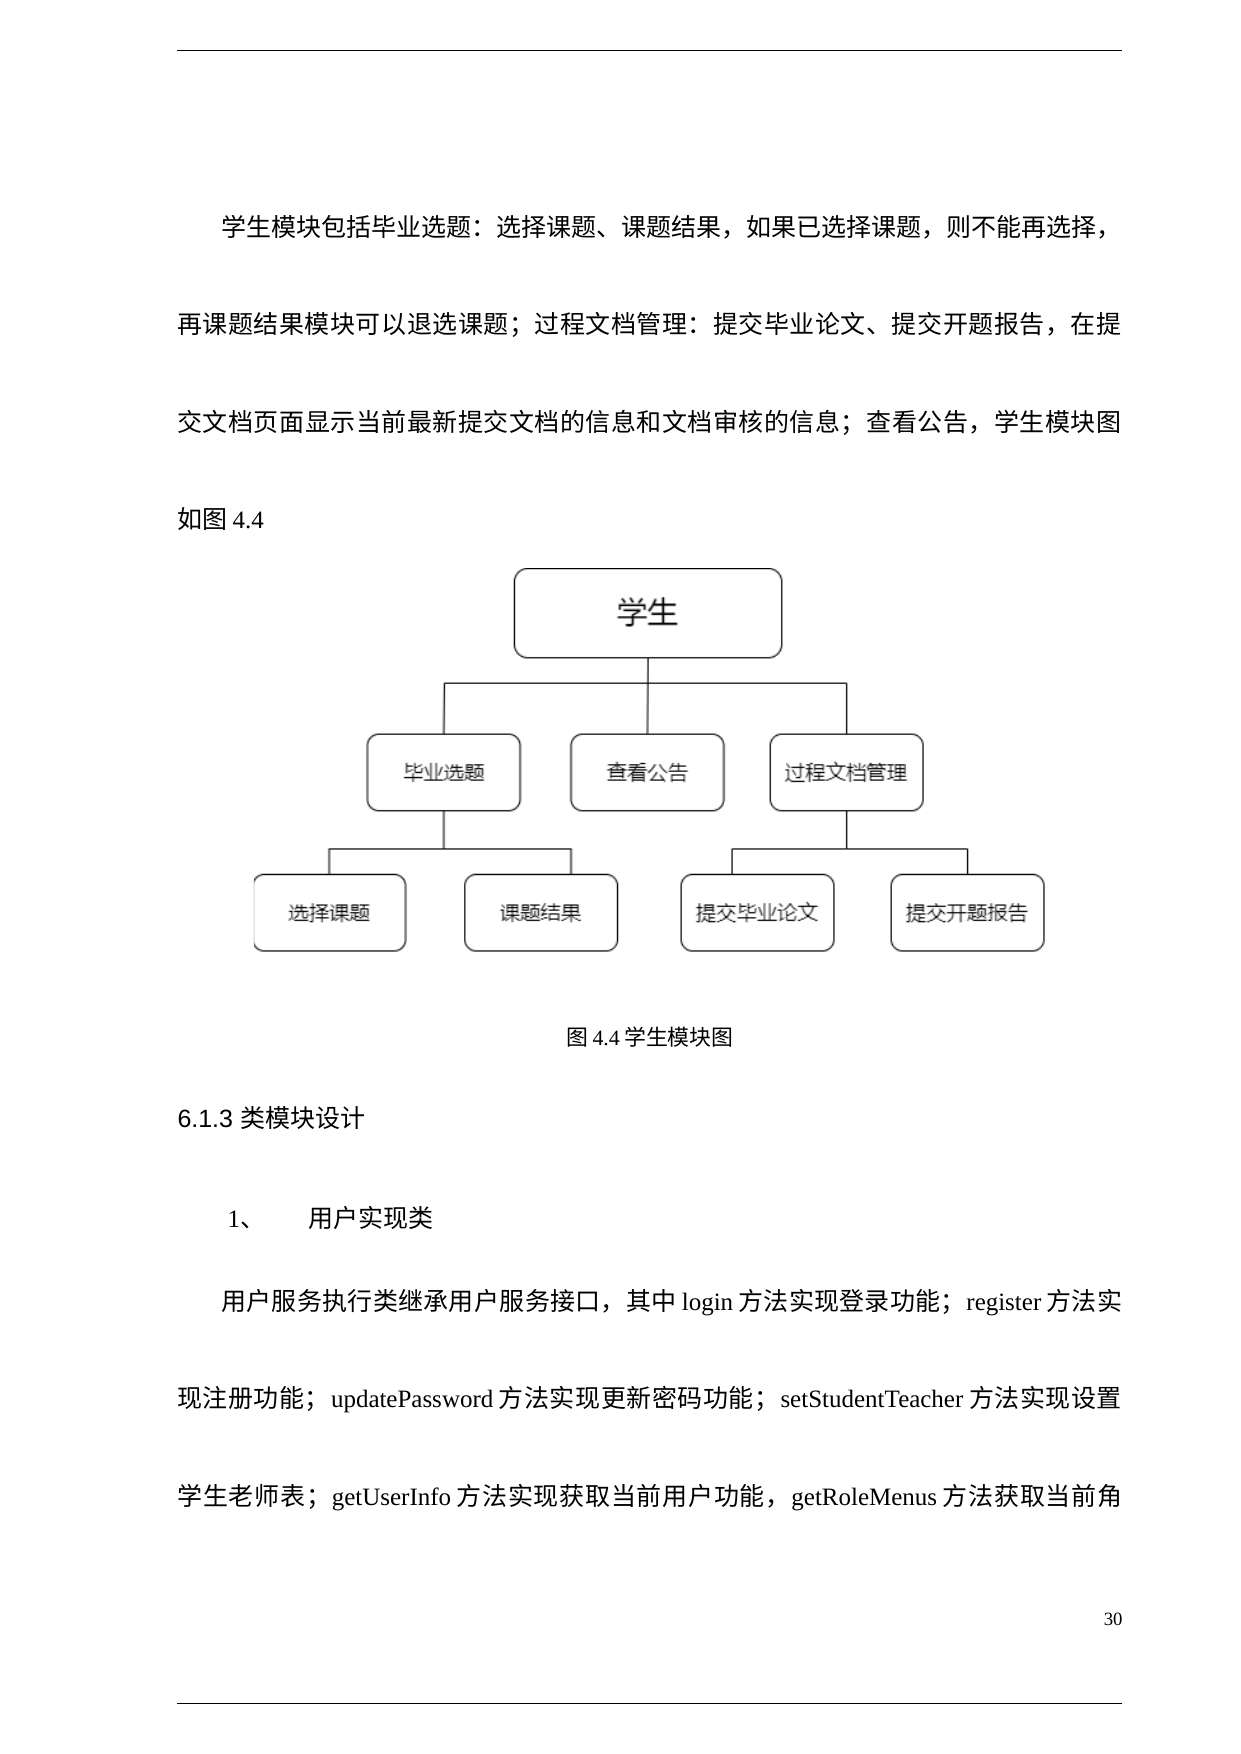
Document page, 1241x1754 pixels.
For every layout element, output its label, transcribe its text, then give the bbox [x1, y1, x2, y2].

text 类模块设计 [177, 1084, 1122, 1149]
list 用户实现类 [227, 1184, 1122, 1249]
picture [253, 568, 1046, 953]
text 图4.4学生模块图 [177, 1020, 1122, 1052]
text 学生模块包括毕业选题：选择课题、课题结果，如果已选择课题，则不能再选择，再课题结果模块可以退选课题；过程文档管理：提交毕业论文、提交开题报告，在提交文档页面显示当前最新提交文档的信息和文档审核的信息；查看公告，学生模块图如图4.4 [177, 193, 1122, 550]
